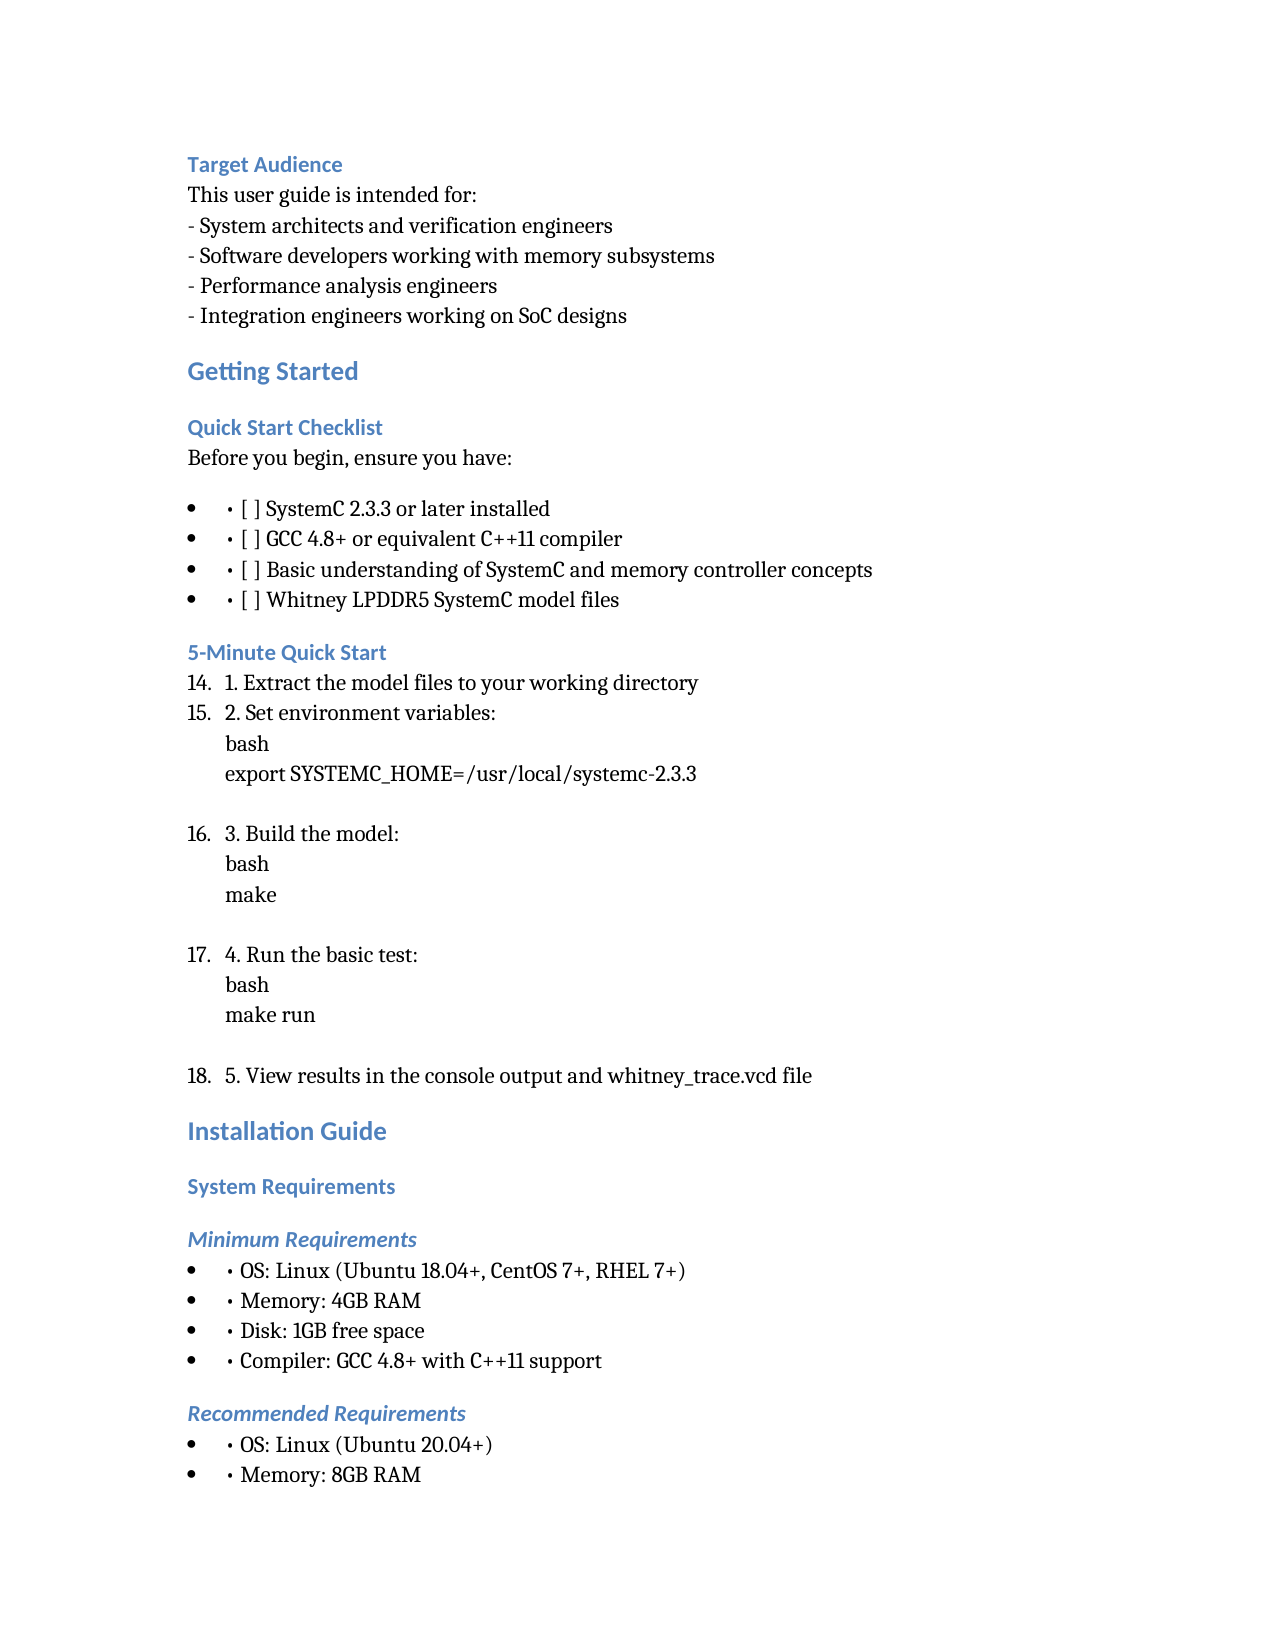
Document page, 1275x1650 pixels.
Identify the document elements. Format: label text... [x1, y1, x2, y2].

subtitle Recommended Requirements [187, 1399, 1087, 1427]
list 5. View results in the console output and whitney_trace.vcd file [187, 1063, 1087, 1089]
list • [ ] GCC 4.8+ or equivalent C++11 compiler [187, 526, 1087, 553]
list • Disk: 1GB free space [187, 1318, 1087, 1344]
list • OS: Linux (Ubuntu 18.04+, CentOS 7+, RHEL 7+) [187, 1258, 1087, 1284]
subtitle Getting Started [187, 354, 1087, 387]
list • Memory: 8GB RAM [187, 1462, 1087, 1488]
list 4. Run the basic test: bash make run [187, 942, 1087, 1059]
list • Memory: 4GB RAM [187, 1288, 1087, 1314]
subtitle 5-Minute Quick Start [187, 638, 1087, 666]
subtitle Target Audience [187, 150, 1087, 178]
list • [ ] SystemC 2.3.3 or later installed [187, 496, 1087, 522]
list 1. Extract the model files to your working directory [187, 670, 1087, 696]
list 2. Set environment variables: bash export SYSTEMC_HOME=/usr/local/systemc-2.3.3 [187, 700, 1087, 817]
subtitle Installation Guide [187, 1114, 1087, 1147]
list 3. Build the model: bash make [187, 821, 1087, 938]
list • Compiler: GCC 4.8+ with C++11 support [187, 1348, 1087, 1374]
subtitle Quick Start Checklist [187, 413, 1087, 441]
list • [ ] Whitney LPDDR5 SystemC model files [187, 587, 1087, 613]
subtitle Minimum Requirements [187, 1225, 1087, 1253]
list • OS: Linux (Ubuntu 20.04+) [187, 1431, 1087, 1458]
text This user guide is intended for: - System architects and verification engineers - Software developers working with memory subsystems - Performance analysis engineers - Integration engineers working on SoC designs [187, 182, 1087, 329]
list • [ ] Basic understanding of SystemC and memory controller concepts [187, 556, 1087, 583]
text Before you begin, ensure you have: [187, 445, 1087, 471]
subtitle System Requirements [187, 1172, 1087, 1200]
